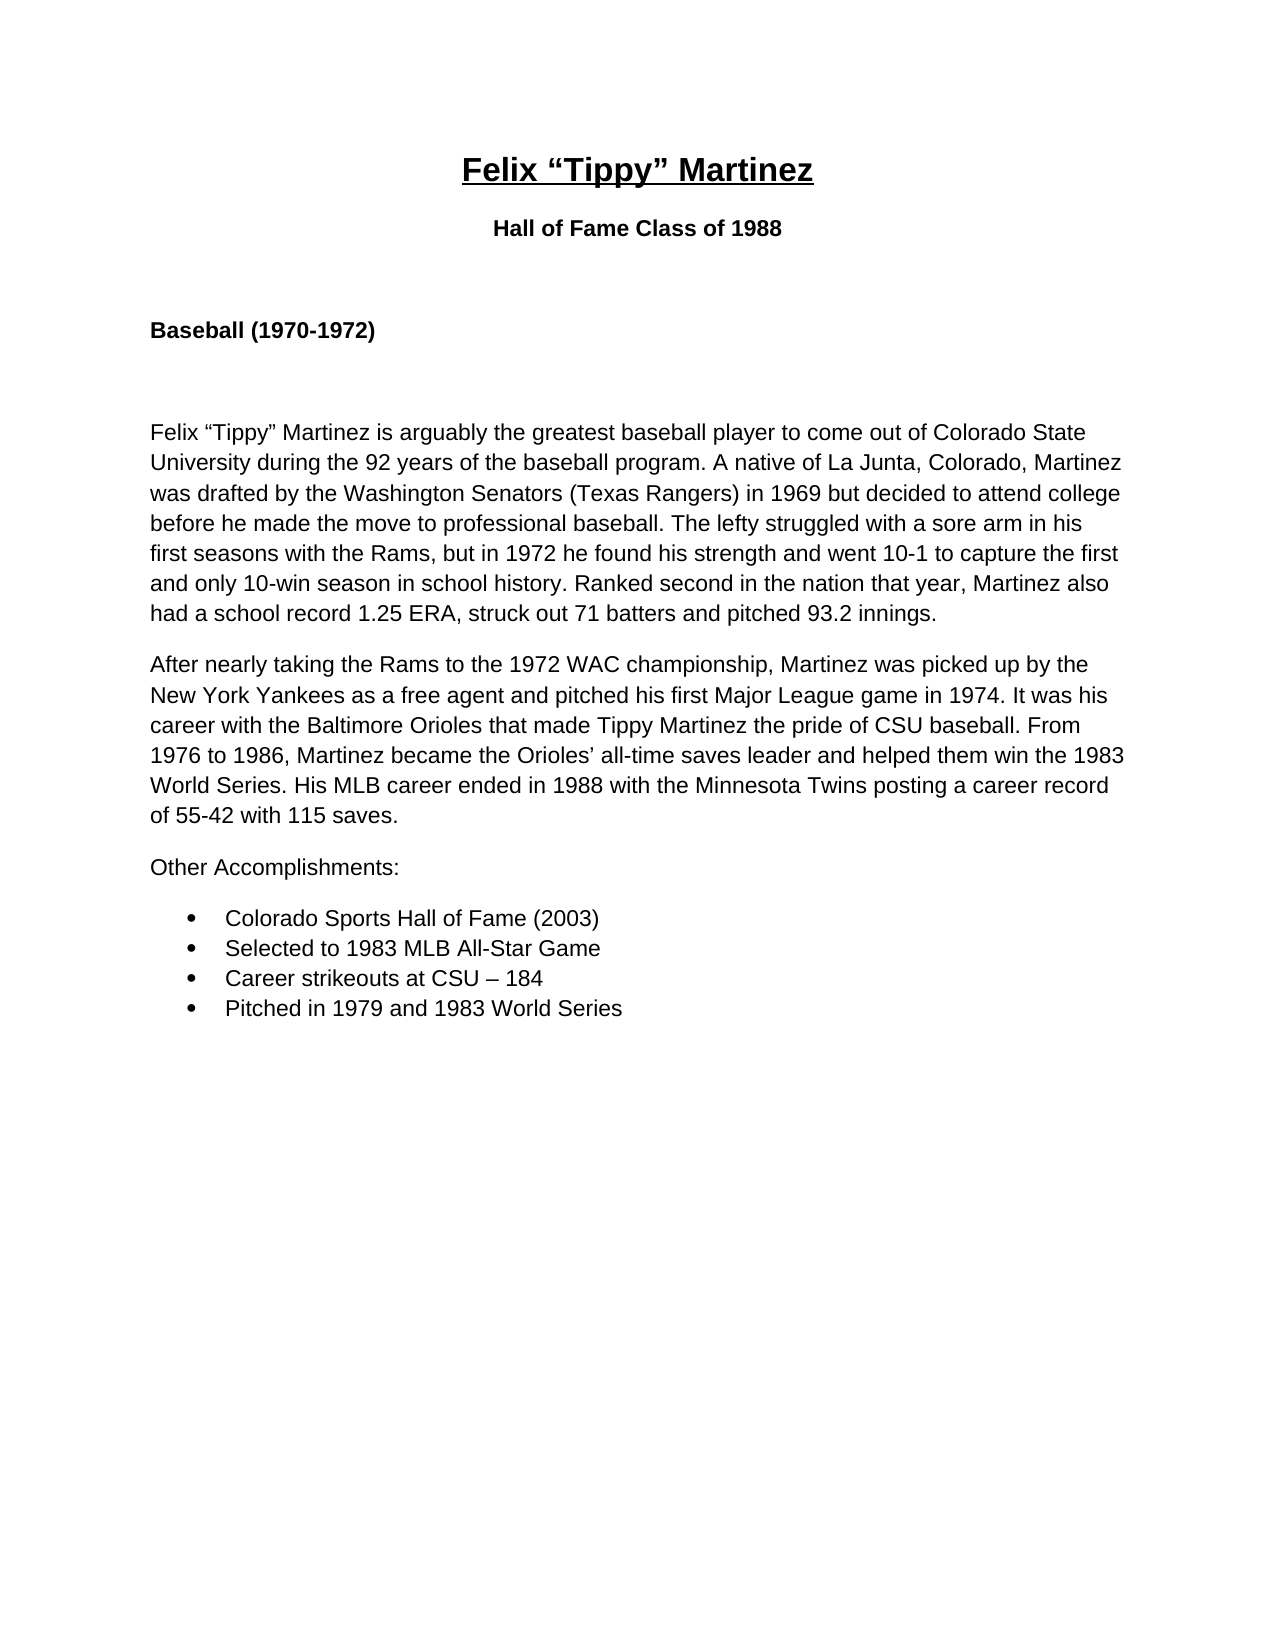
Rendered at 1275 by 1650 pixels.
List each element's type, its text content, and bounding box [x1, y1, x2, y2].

text Other Accomplishments: [150, 853, 1125, 880]
list Selected to 1983 MLB All-Star Game [187, 935, 1125, 961]
list Colorado Sports Hall of Fame (2003) [187, 904, 1125, 931]
text Felix “Tippy” Martinez is arguably the greatest baseball player to come out of Colorado State University during the 92 years of the baseball program. A native of La Junta, Colorado, Martinez was drafted by the Washington Senators (Texas Rangers) in 1969 but decided to attend college before he made the move to professional baseball. The lefty struggled with a sore arm in his first seasons with the Rams, but in 1972 he found his strength and went 10-1 to capture the first and only 10-win season in school history. Ranked second in the nation that year, Martinez also had a school record 1.25 ERA, struck out 71 batters and pitched 93.2 innings. [150, 419, 1125, 627]
list Career strikeouts at CSU – 184 [187, 965, 1125, 991]
text After nearly taking the Rams to the 1972 WAC championship, Martinez was picked up by the New York Yankees as a free agent and pitched his first Major League game in 1974. It was his career with the Baltimore Orioles that made Tippy Martinez the pride of CSU baseball. From 1976 to 1986, Martinez became the Orioles’ all-time saves leader and helped them win the 1983 World Series. His MLB career ended in 1988 with the Minnesota Twins posting a career record of 55-42 with 115 saves. [150, 651, 1125, 829]
list Pitched in 1979 and 1983 World Series [187, 995, 1125, 1022]
text Baseball (1970-1972) [150, 317, 1125, 343]
text Hall of Fame Class of 1988 [150, 215, 1125, 241]
text Felix “Tippy” Martinez [150, 150, 1125, 188]
